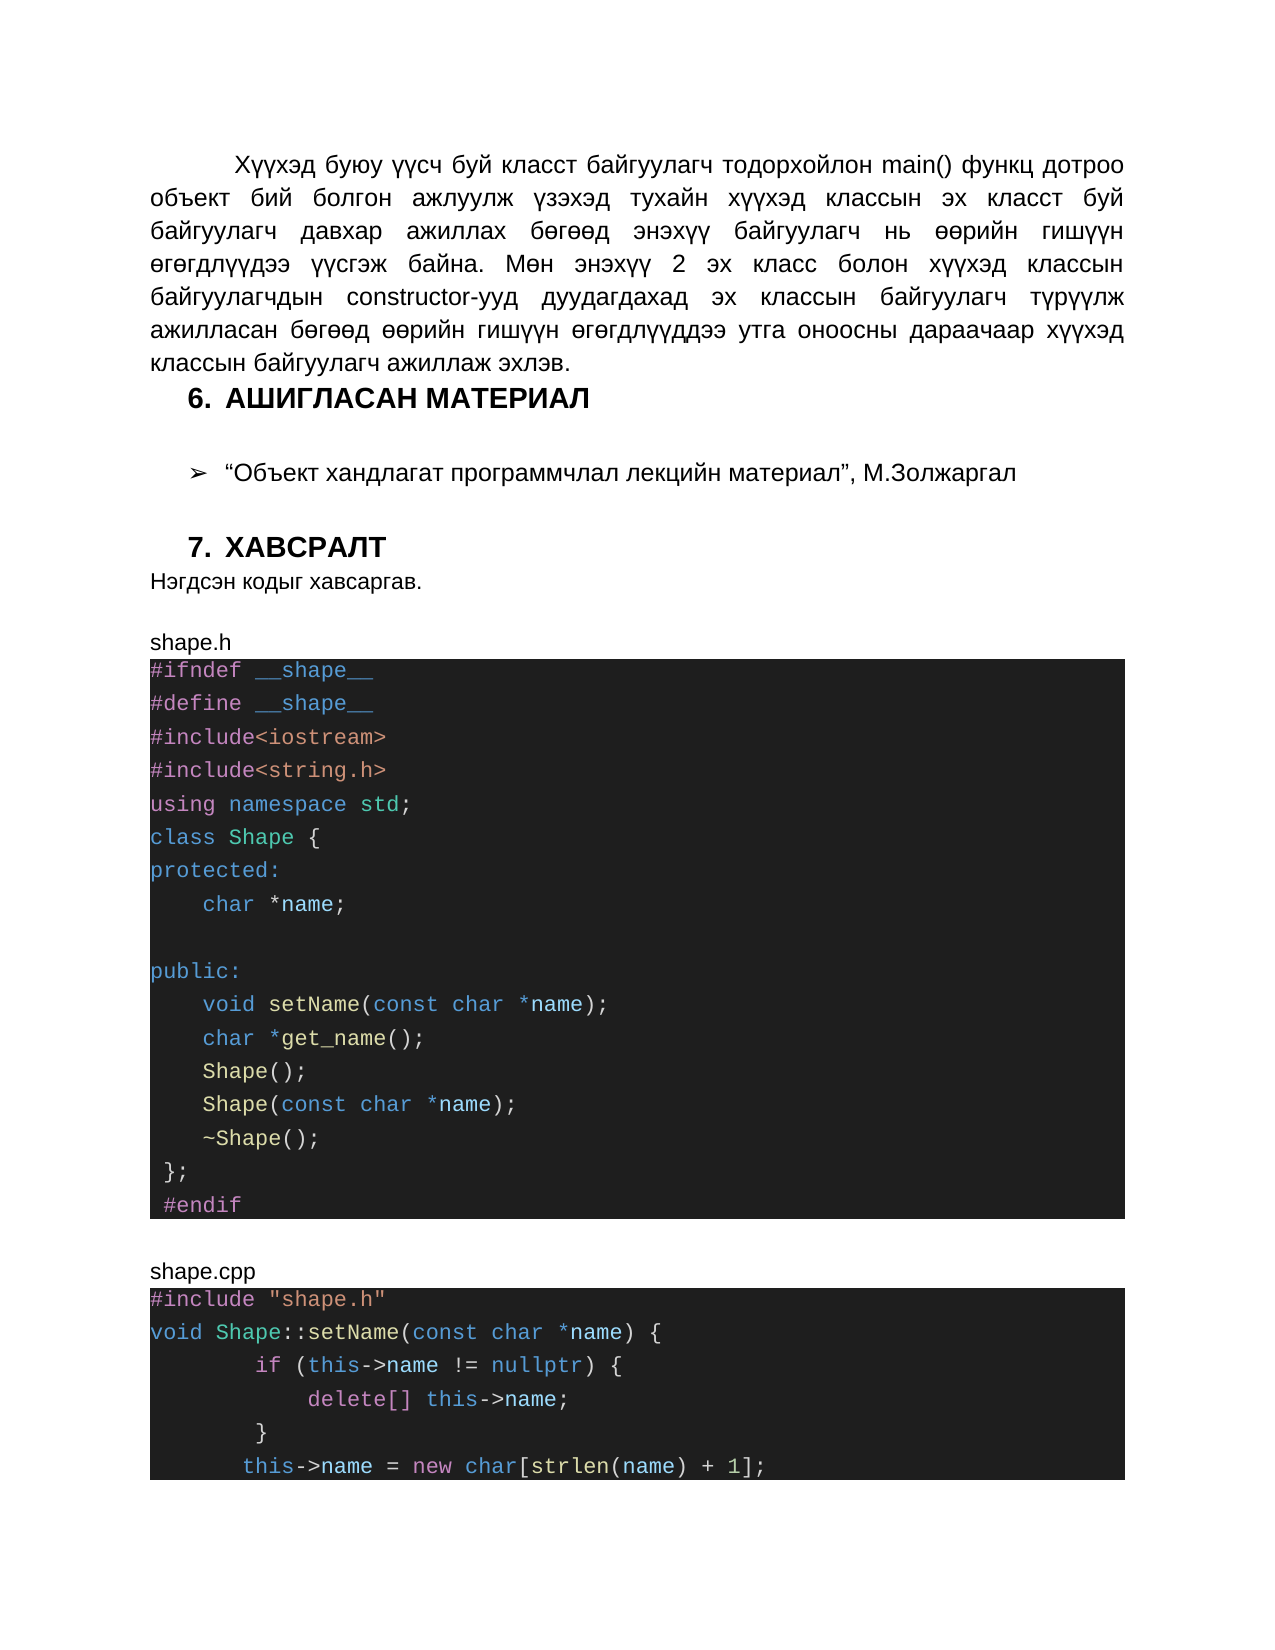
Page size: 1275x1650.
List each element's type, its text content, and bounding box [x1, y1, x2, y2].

list ХАВСРАЛТ [187, 530, 1125, 563]
text }; [150, 1161, 1125, 1185]
text void setName(const char *name); [150, 993, 1125, 1018]
text public: [150, 960, 1125, 985]
text shape.cpp [150, 1258, 1125, 1284]
text #endif [150, 1194, 1125, 1219]
text Shape(); [150, 1060, 1125, 1085]
text void Shape::setName(const char *name) { [150, 1321, 1125, 1346]
text delete[] this->name; [150, 1388, 1125, 1413]
text Хүүхэд буюу үүсч буй класст байгуулагч тодорхойлон main() функц дотроо объект бий болгон ажлуулж үзэхэд тухайн хүүхэд классын эх класст буй байгуулагч давхар ажиллах бөгөөд энэхүү байгуулагч нь өөрийн гишүүн өгөгдлүүдээ үүсгэж байна. Мөн энэхүү 2 эх класс болон хүүхэд классын байгуулагчдын constructor-ууд дуудагдахад эх классын байгуулагч түрүүлж ажилласан бөгөөд өөрийн гишүүн өгөгдлүүддээ утга оноосны дараачаар хүүхэд классын байгуулагч ажиллаж эхлэв. [150, 150, 1125, 377]
text shape.h [150, 629, 1125, 655]
text } [150, 1422, 1125, 1446]
text if (this->name != nullptr) { [150, 1355, 1125, 1379]
text #define __shape__ [150, 692, 1125, 717]
text #ifndef __shape__ [150, 659, 1125, 684]
text Нэгдсэн кодыг хавсаргав. [150, 568, 1125, 595]
text using namespace std; [150, 793, 1125, 817]
text this->name = new char[strlen(name) + 1]; [150, 1455, 1125, 1480]
text #include<string.h> [150, 759, 1125, 784]
text #include<iostream> [150, 726, 1125, 751]
list АШИГЛАСАН МАТЕРИАЛ [187, 381, 1125, 415]
text #include "shape.h" [150, 1288, 1125, 1313]
text class Shape { [150, 826, 1125, 851]
text char *get_name(); [150, 1027, 1125, 1052]
text protected: [150, 859, 1125, 884]
list “Объект хандлагат программчлал лекцийн материал”, М.Золжаргал [187, 458, 1125, 487]
text ~Shape(); [150, 1127, 1125, 1152]
text char *name; [150, 893, 1125, 918]
text Shape(const char *name); [150, 1094, 1125, 1118]
